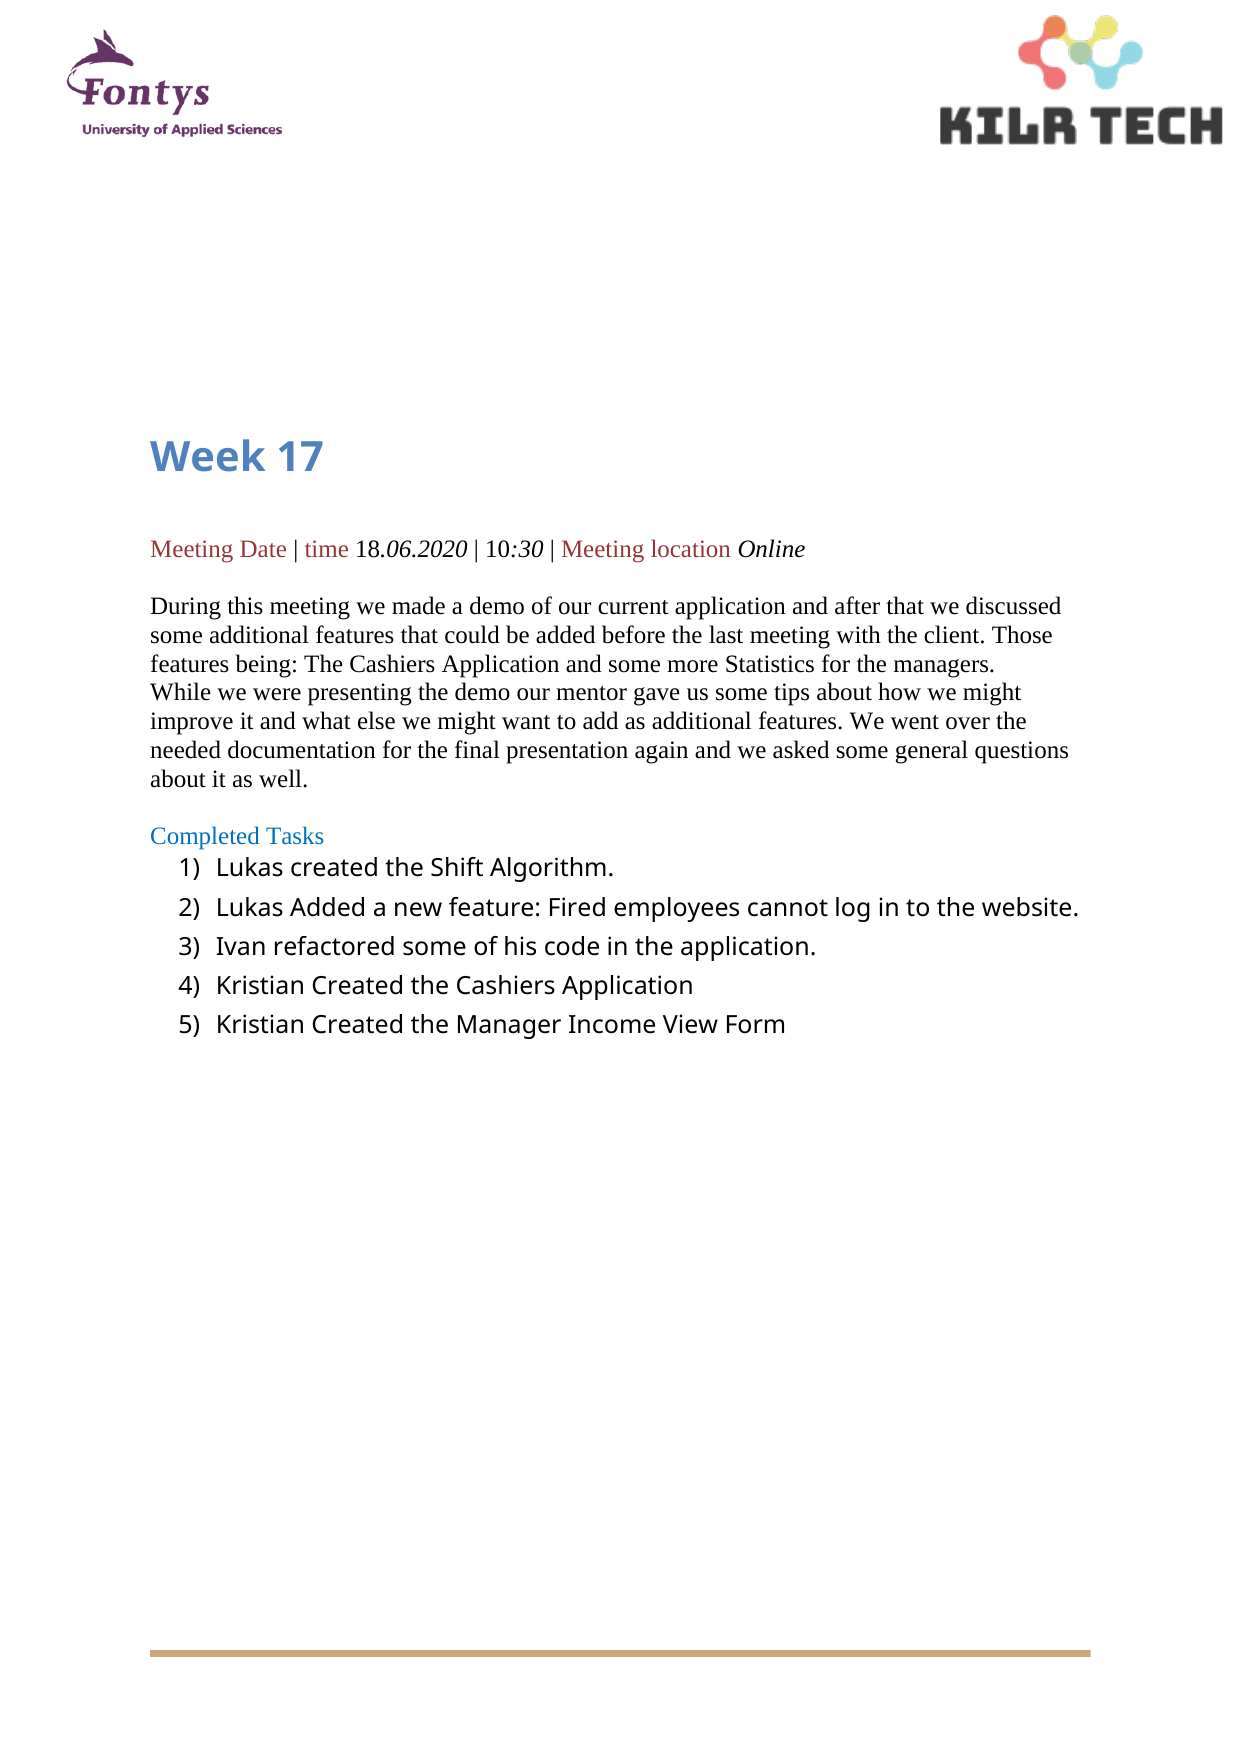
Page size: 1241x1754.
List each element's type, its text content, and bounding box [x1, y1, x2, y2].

list Ivan refactored some of his code in the application. [178, 928, 1090, 962]
text Completed Tasks [150, 821, 1090, 850]
list Lukas created the Shift Algorithm. [178, 850, 1090, 884]
list Kristian Created the Cashiers Application [178, 967, 1090, 1002]
subtitle Week 17 [150, 427, 1090, 484]
list Lukas Added a new feature: Fired employees cannot log in to the website. [178, 889, 1090, 923]
list Kristian Created the Manager Income View Form [178, 1007, 1090, 1041]
picture [934, 6, 1232, 149]
text During this meeting we made a demo of our current application and after that we discussed some additional features that could be added before the last meeting with the client. Those features being: The Cashiers Application and some more Statistics for the managers. [150, 591, 1090, 677]
picture [150, 1650, 1091, 1657]
text While we were presenting the demo our mentor gave us some tips about how we might improve it and what else we might want to add as additional features. We went over the needed documentation for the final presentation again and we asked some general questions about it as well. [150, 677, 1090, 792]
text Meeting Date | time 18.06.2020 | 10:30 | Meeting location Online [150, 534, 1090, 562]
picture [64, 26, 283, 137]
